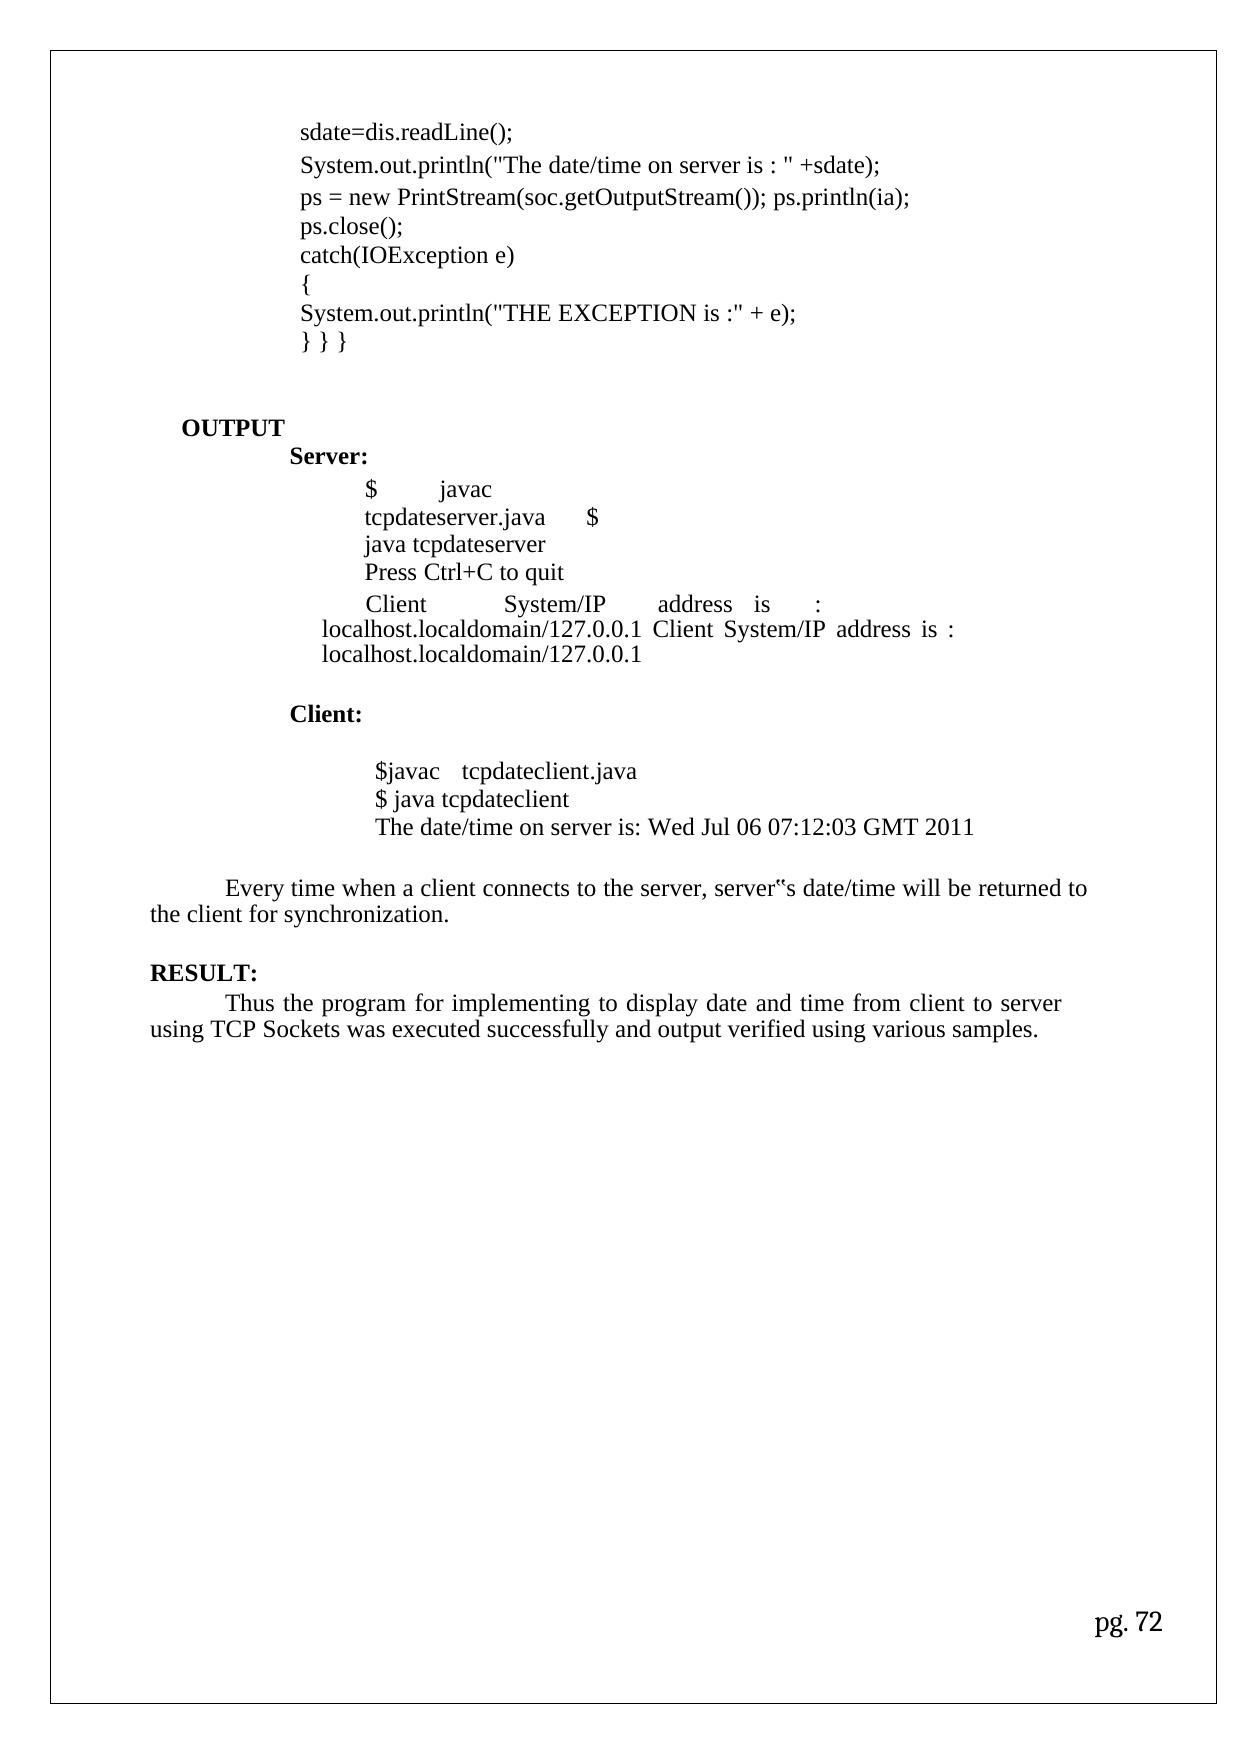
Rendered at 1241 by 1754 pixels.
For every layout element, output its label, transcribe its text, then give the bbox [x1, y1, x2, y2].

text { [300, 269, 1216, 298]
text Client System/IP address is : localhost.localdomain/127.0.0.1 Client System/IP address is : localhost.localdomain/127.0.0.1 [181, 592, 954, 668]
subtitle RESULT: [150, 958, 1216, 986]
text tcpdateserver.java $ java tcpdateserver [364, 503, 599, 558]
text System.out.println("The date/time on server is : " +sdate); [300, 152, 1096, 179]
text $ javac [181, 475, 1216, 503]
text } } } [300, 326, 1216, 355]
text Press Ctrl+C to quit [364, 558, 599, 586]
subtitle Client: [223, 699, 1216, 728]
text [300, 118, 1097, 146]
text ps = new PrintStream(soc.getOutputStream()); ps.println(ia); [300, 185, 1096, 211]
text System.out.println("THE EXCEPTION is :" + e); [300, 298, 1216, 326]
text Thus the program for implementing to display date and time from client to server using TCP Sockets was executed successfully and output verified using various samples. [150, 991, 1091, 1043]
subtitle OUTPUT [150, 413, 1216, 441]
text Every time when a client connects to the server, server‟s date/time will be returned to the client for synchronization. [150, 876, 1091, 928]
text catch(IOException e) [300, 240, 1216, 269]
text The date/time on server is: Wed Jul 06 07:12:03 GMT 2011 [375, 813, 1216, 841]
text ps.close(); [300, 211, 1216, 240]
text $javac tcpdateclient.java [375, 758, 1216, 785]
text $ java tcpdateclient [375, 785, 1216, 813]
text Server: [223, 441, 1216, 470]
